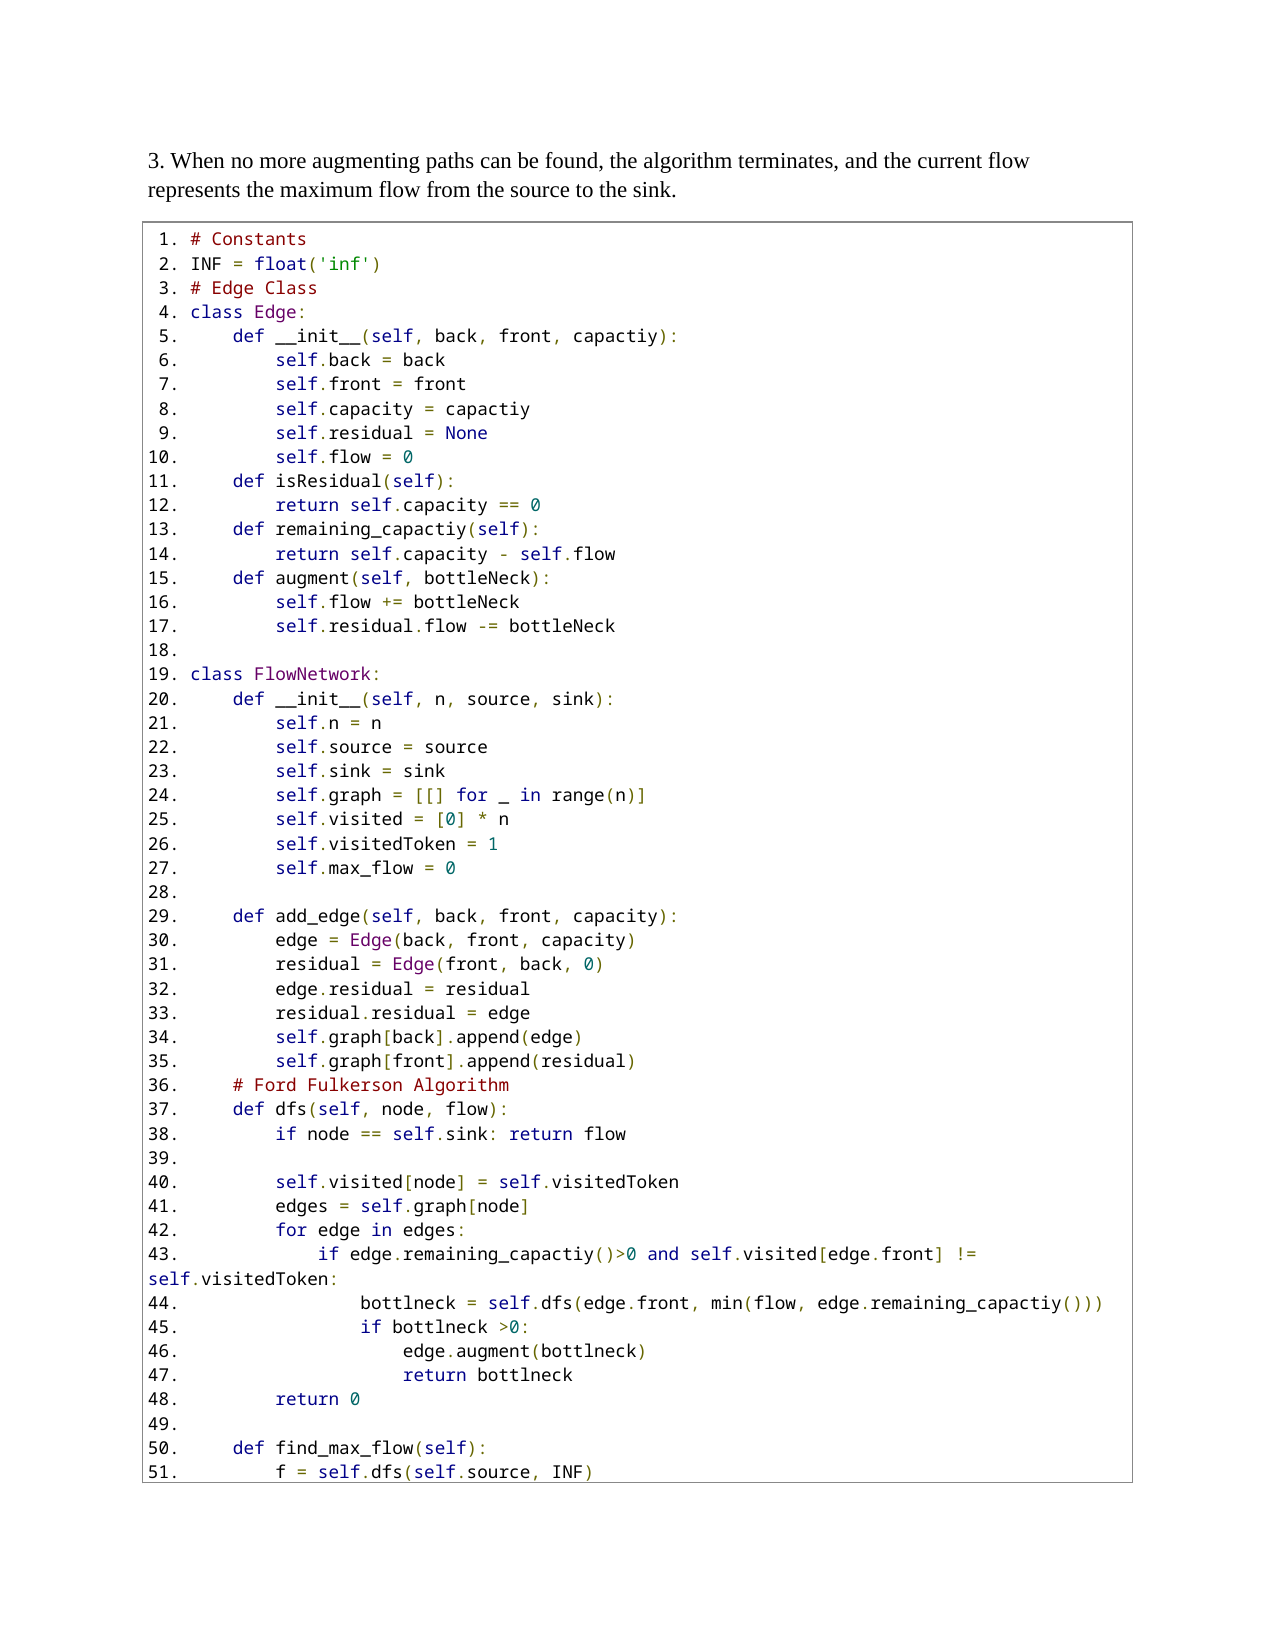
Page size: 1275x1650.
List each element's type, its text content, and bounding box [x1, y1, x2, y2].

text 32. edge.residual = residual [148, 976, 1127, 1000]
text 34. self.graph[back].append(edge) [148, 1024, 1127, 1048]
text 18. [148, 638, 1127, 662]
text 25. self.visited = [0] * n [148, 807, 1127, 831]
text 51. f = self.dfs(self.source, INF) [148, 1459, 1127, 1482]
text 1. # Constants [143, 223, 1132, 251]
text 47. return bottlneck [148, 1363, 1127, 1387]
text 35. self.graph[front].append(residual) [148, 1048, 1127, 1073]
text 6. self.back = back [148, 348, 1127, 372]
text 50. def find_max_flow(self): [148, 1435, 1127, 1459]
text 13. def remaining_capactiy(self): [148, 517, 1127, 541]
text 3. When no more augmenting paths can be found, the algorithm terminates, and the current flow represents the maximum flow from the source to the sink. [148, 148, 1127, 202]
text 4. class Edge: [148, 299, 1127, 323]
text 29. def add_edge(self, back, front, capacity): [148, 903, 1127, 928]
text 49. [148, 1411, 1127, 1435]
text 27. self.max_flow = 0 [148, 855, 1127, 879]
text 30. edge = Edge(back, front, capacity) [148, 928, 1127, 952]
text 33. residual.residual = edge [148, 1000, 1127, 1024]
text 37. def dfs(self, node, flow): [148, 1097, 1127, 1121]
text 24. self.graph = [[] for _ in range(n)] [148, 783, 1127, 807]
text 12. return self.capacity == 0 [148, 493, 1127, 517]
text 19. class FlowNetwork: [148, 662, 1127, 686]
text 16. self.flow += bottleNeck [148, 589, 1127, 613]
text 46. edge.augment(bottlneck) [148, 1338, 1127, 1363]
text 38. if node == self.sink: return flow [148, 1121, 1127, 1145]
text 40. self.visited[node] = self.visitedToken [148, 1169, 1127, 1193]
text 8. self.capacity = capactiy [148, 396, 1127, 420]
text 44. bottlneck = self.dfs(edge.front, min(flow, edge.remaining_capactiy())) [148, 1290, 1127, 1314]
text 22. self.source = source [148, 734, 1127, 758]
text 42. for edge in edges: [148, 1218, 1127, 1242]
text 43. if edge.remaining_capactiy()>0 and self.visited[edge.front] != self.visitedToken: [148, 1242, 1127, 1290]
text 48. return 0 [148, 1387, 1127, 1411]
text 2. INF = float('inf') [148, 251, 1127, 275]
text 3. # Edge Class [148, 275, 1127, 299]
text 21. self.n = n [148, 710, 1127, 734]
text 26. self.visitedToken = 1 [148, 831, 1127, 855]
text 41. edges = self.graph[node] [148, 1193, 1127, 1218]
text 31. residual = Edge(front, back, 0) [148, 952, 1127, 976]
text 36. # Ford Fulkerson Algorithm [148, 1073, 1127, 1097]
text 7. self.front = front [148, 372, 1127, 396]
text 14. return self.capacity - self.flow [148, 541, 1127, 565]
text 28. [148, 879, 1127, 903]
text 11. def isResidual(self): [148, 468, 1127, 493]
text 15. def augment(self, bottleNeck): [148, 565, 1127, 589]
text 45. if bottlneck >0: [148, 1314, 1127, 1338]
text 17. self.residual.flow -= bottleNeck [148, 613, 1127, 638]
text 10. self.flow = 0 [148, 444, 1127, 468]
text 39. [148, 1145, 1127, 1169]
text 9. self.residual = None [148, 420, 1127, 444]
text 5. def __init__(self, back, front, capactiy): [148, 323, 1127, 348]
text 23. self.sink = sink [148, 758, 1127, 783]
text 20. def __init__(self, n, source, sink): [148, 686, 1127, 710]
